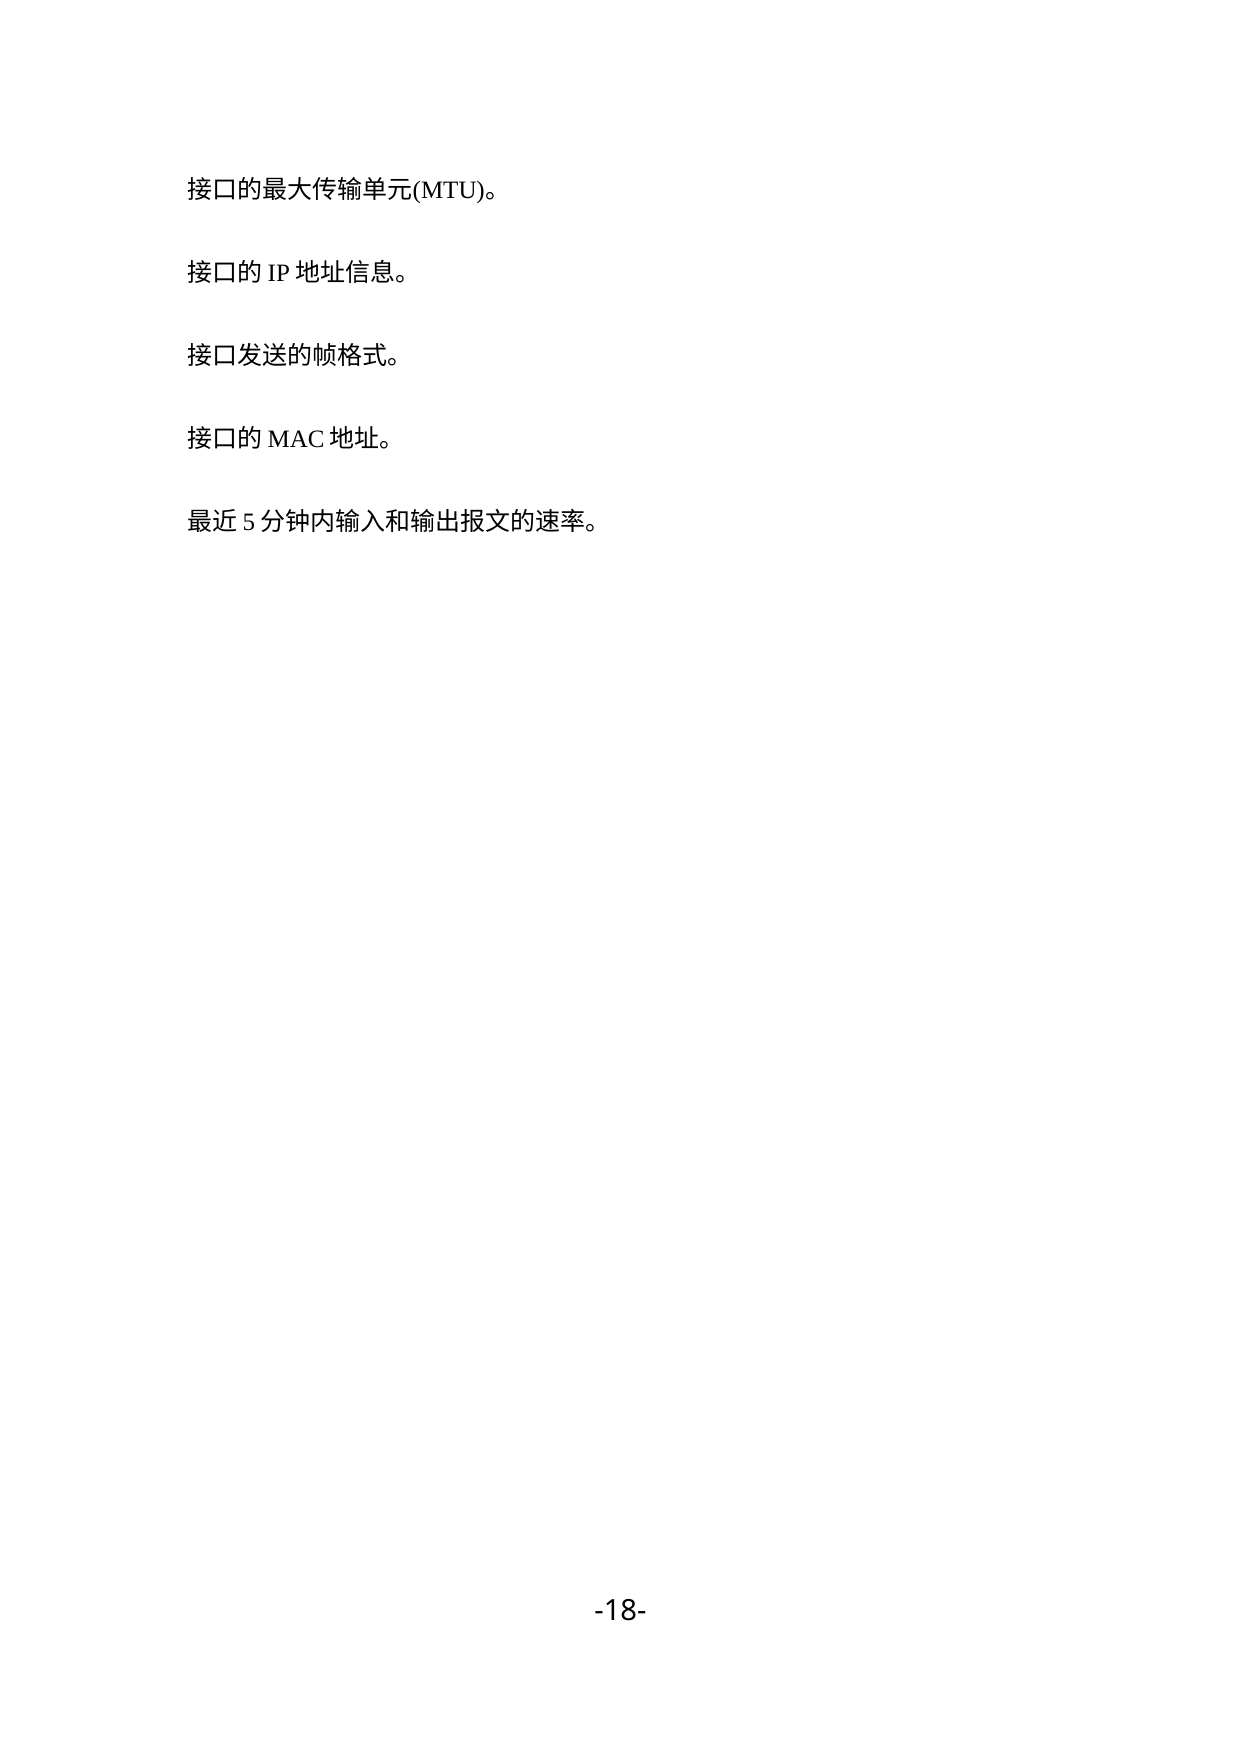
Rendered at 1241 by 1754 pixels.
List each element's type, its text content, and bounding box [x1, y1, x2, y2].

text 接口的MAC地址。 [187, 404, 1053, 469]
text 接口的IP地址信息。 [187, 238, 1053, 303]
text 接口发送的帧格式。 [187, 321, 1053, 386]
text 最近5分钟内输入和输出报文的速率。 [187, 487, 1053, 552]
text 接口的最大传输单元(MTU)。 [187, 155, 1053, 220]
